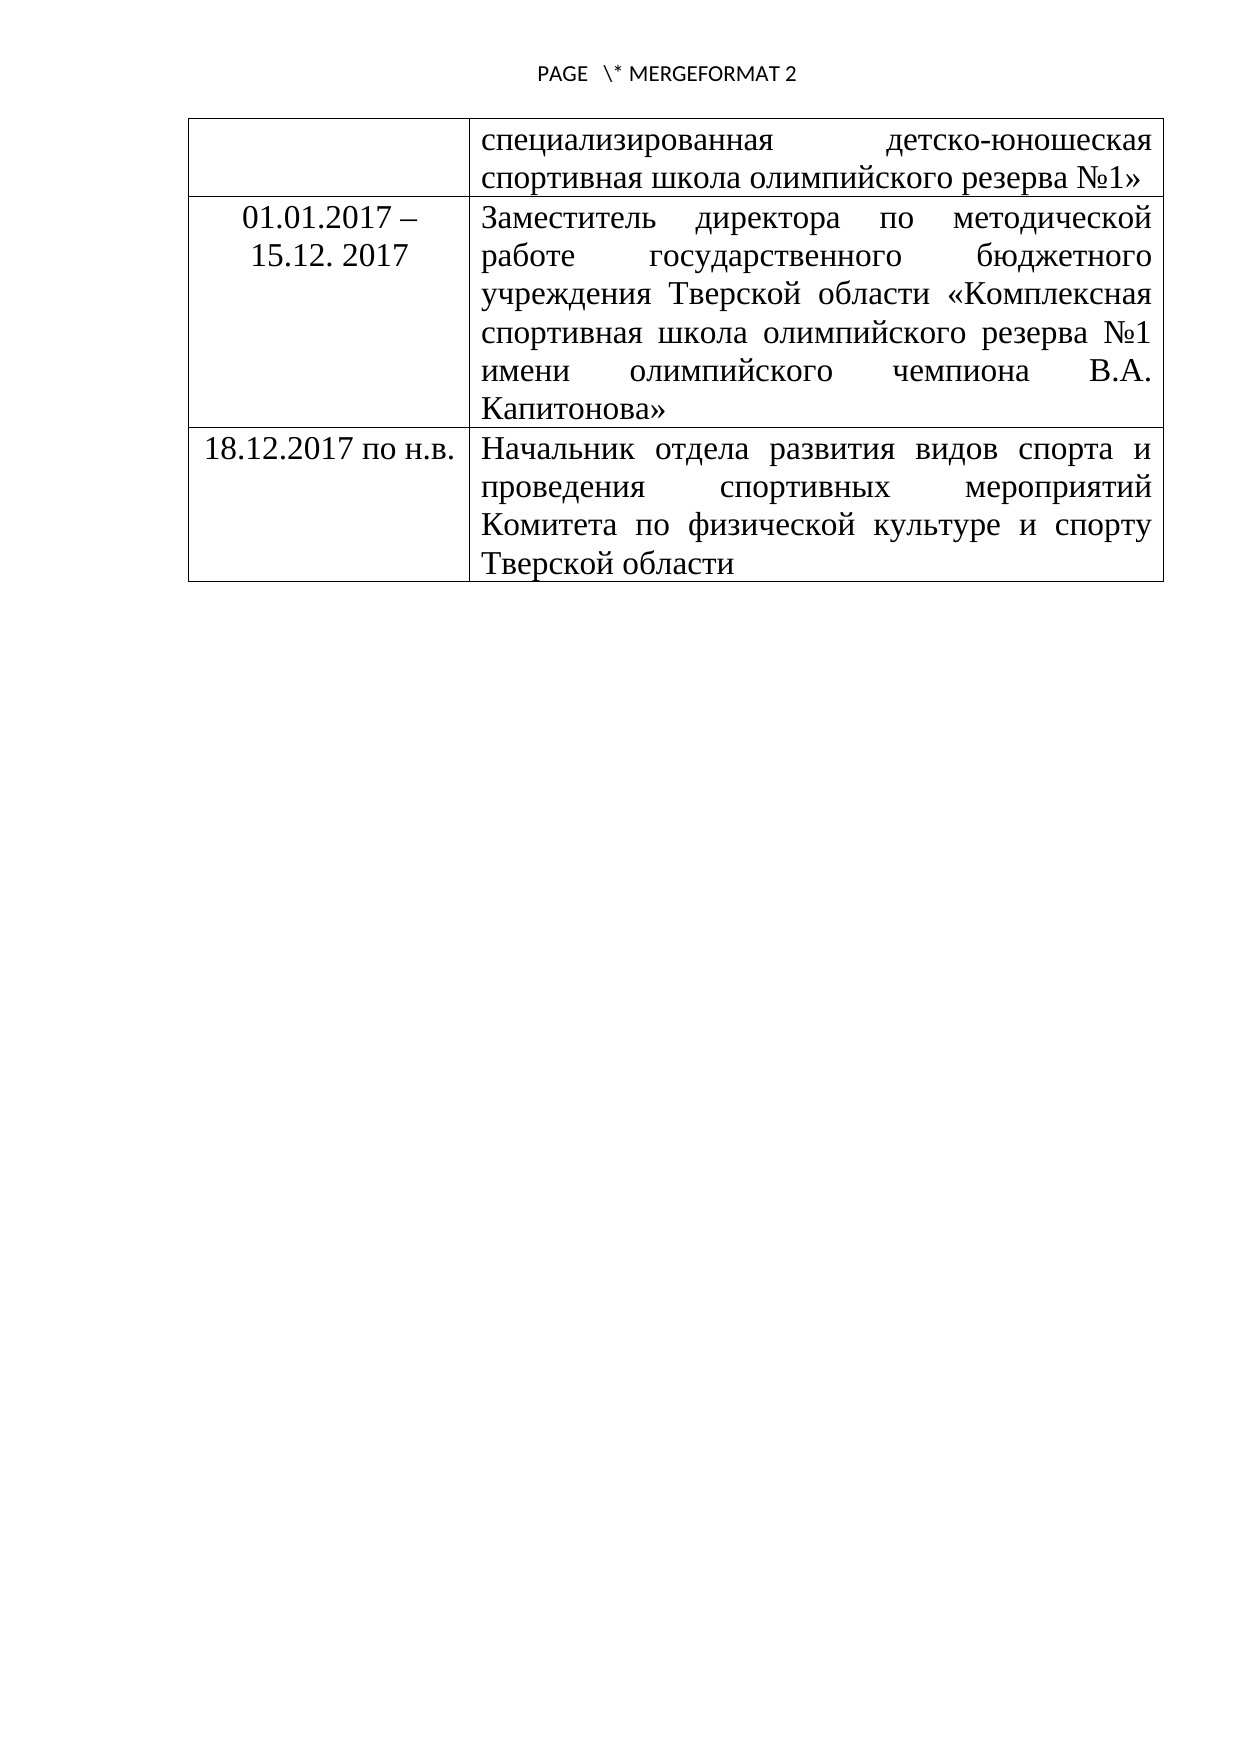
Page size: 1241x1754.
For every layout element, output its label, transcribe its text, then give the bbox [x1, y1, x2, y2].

table_cell 18.12.2017 по н.в. [189, 428, 469, 581]
table_cell 01.01.2017 – 15.12. 2017 [189, 197, 469, 427]
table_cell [470, 119, 1163, 196]
table_cell Заместитель директора по методической работе государственного бюджетного учреждения Тверской области «Комплексная спортивная школа олимпийского резерва №1 имени олимпийского чемпиона В.А. Капитонова» [470, 197, 1163, 427]
table_cell Начальник отдела развития видов спорта и проведения спортивных мероприятий Комитета по физической культуре и спорту Тверской области [470, 428, 1163, 581]
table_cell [189, 119, 469, 196]
